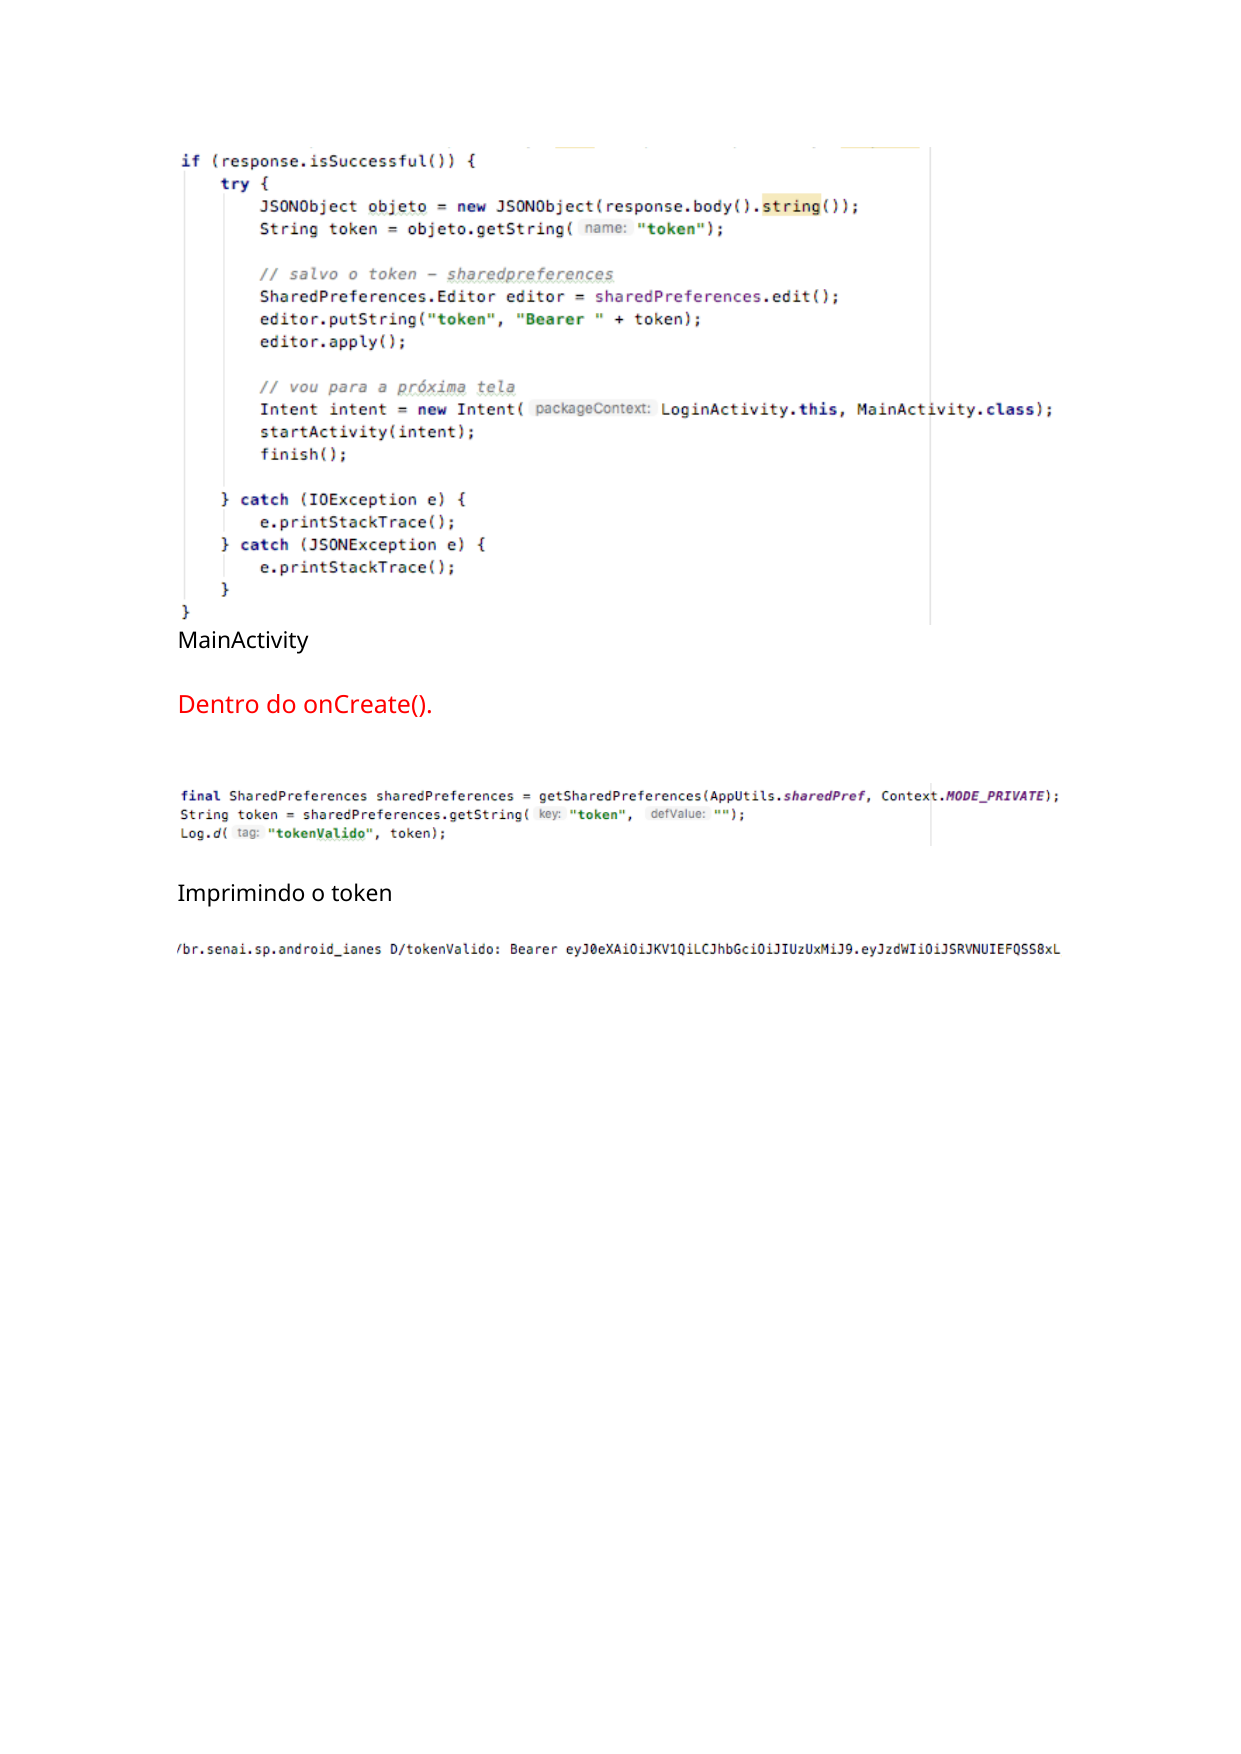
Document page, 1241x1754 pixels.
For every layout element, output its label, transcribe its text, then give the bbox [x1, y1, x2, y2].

picture [177, 939, 1062, 959]
text Imprimindo o token [177, 877, 1063, 908]
picture [177, 783, 1062, 846]
picture [177, 147, 1062, 625]
text MainActivity [177, 624, 1063, 655]
text Dentro do onCreate(). [177, 687, 1063, 721]
